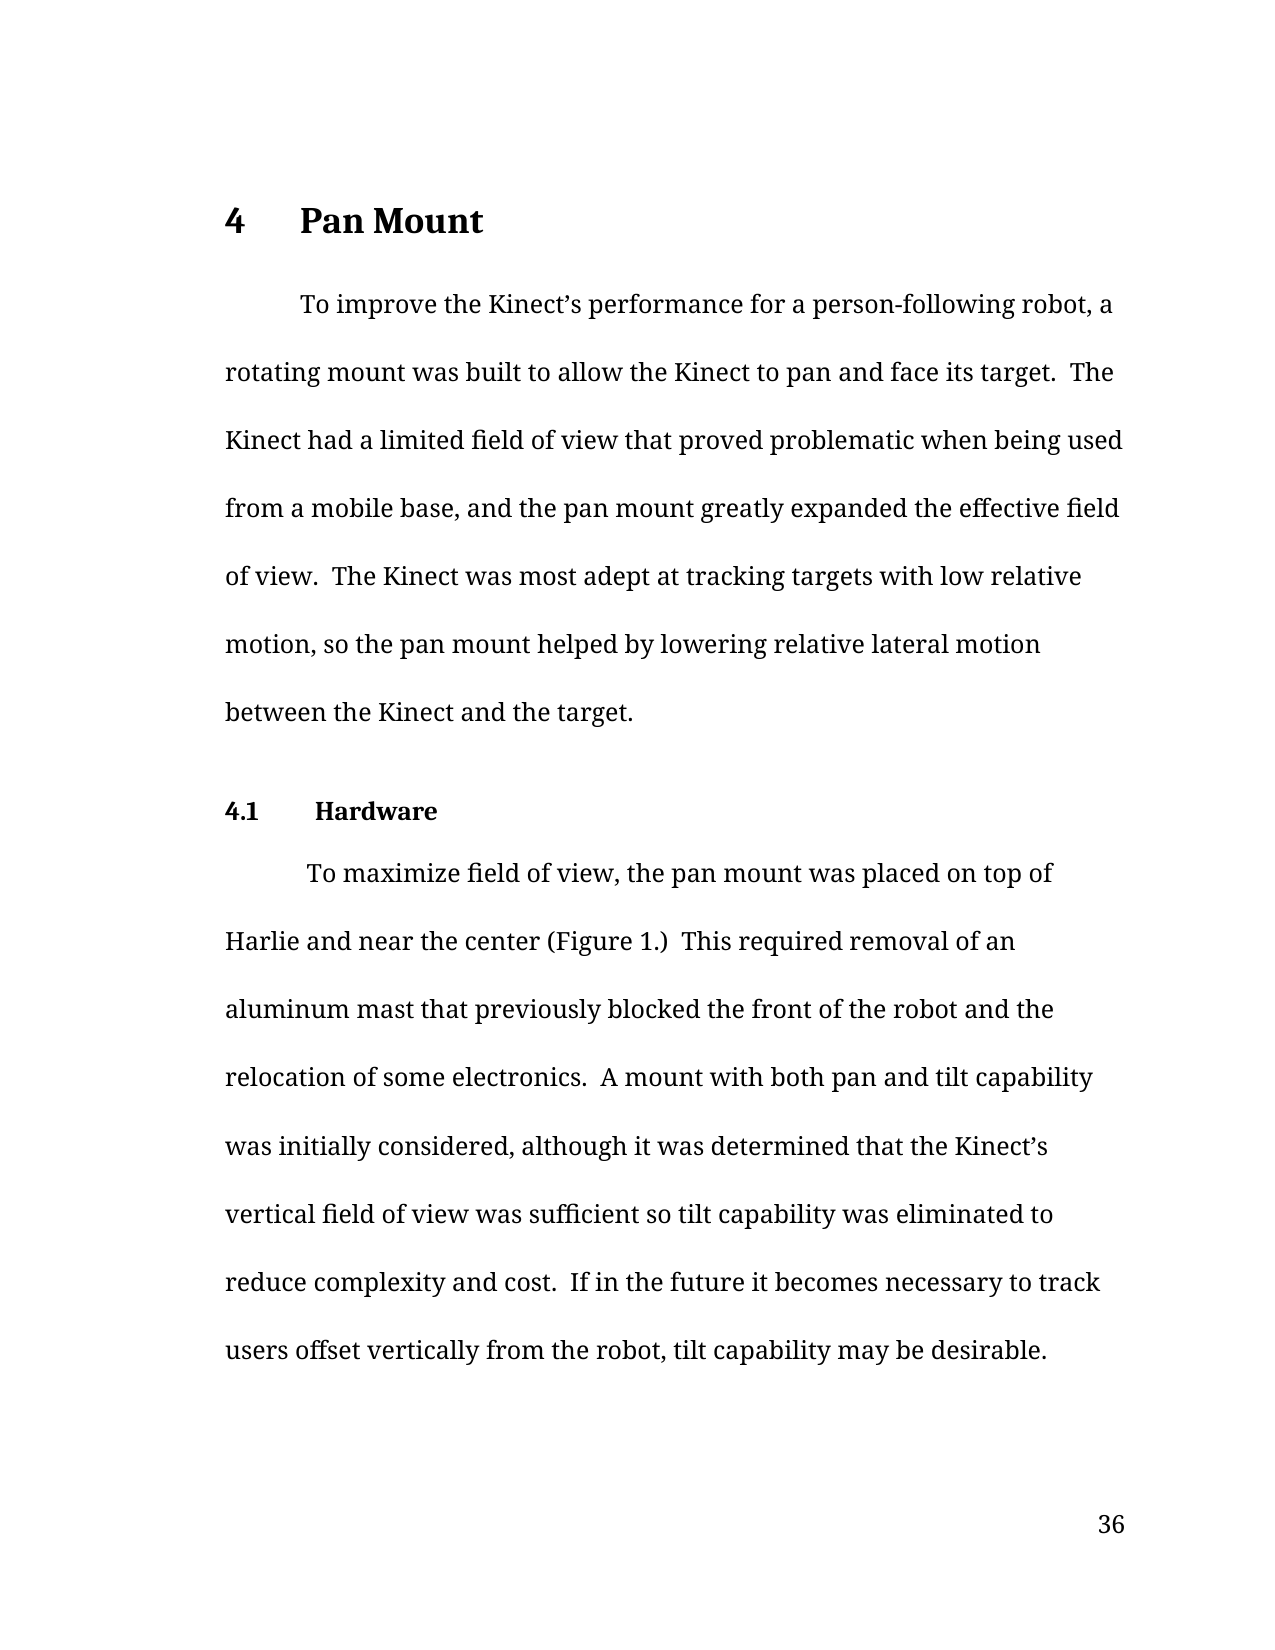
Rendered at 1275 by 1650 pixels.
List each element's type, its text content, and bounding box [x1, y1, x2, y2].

subtitle Pan Mount [225, 200, 1125, 243]
text , a rotating mount was built to allow the Kinect to pan and face its target. The Kinect had a limited field of view that proved problematic when being used from a mobile base, and the pan mount greatly expanded the effective field of view. The Kinect was most adept at tracking targets with low relative motion, so the pan mount helped by lowering relative lateral motion between the Kinect and the target. [225, 286, 1125, 729]
text To maximize field of view, the pan mount was placed on top of Harlie and near the center (Figure 1.) This required removal of an aluminum mast that previously blocked the front of the robot and the relocation of some electronics. A mount with both pan and tilt capability was initially considered, although it was determined that the Kinect’s vertical field of view was sufficient so tilt capability was eliminated to reduce complexity and cost. If in the future it becomes necessary to track users offset vertically from the robot, tilt capability may be desirable. [225, 856, 1125, 1367]
